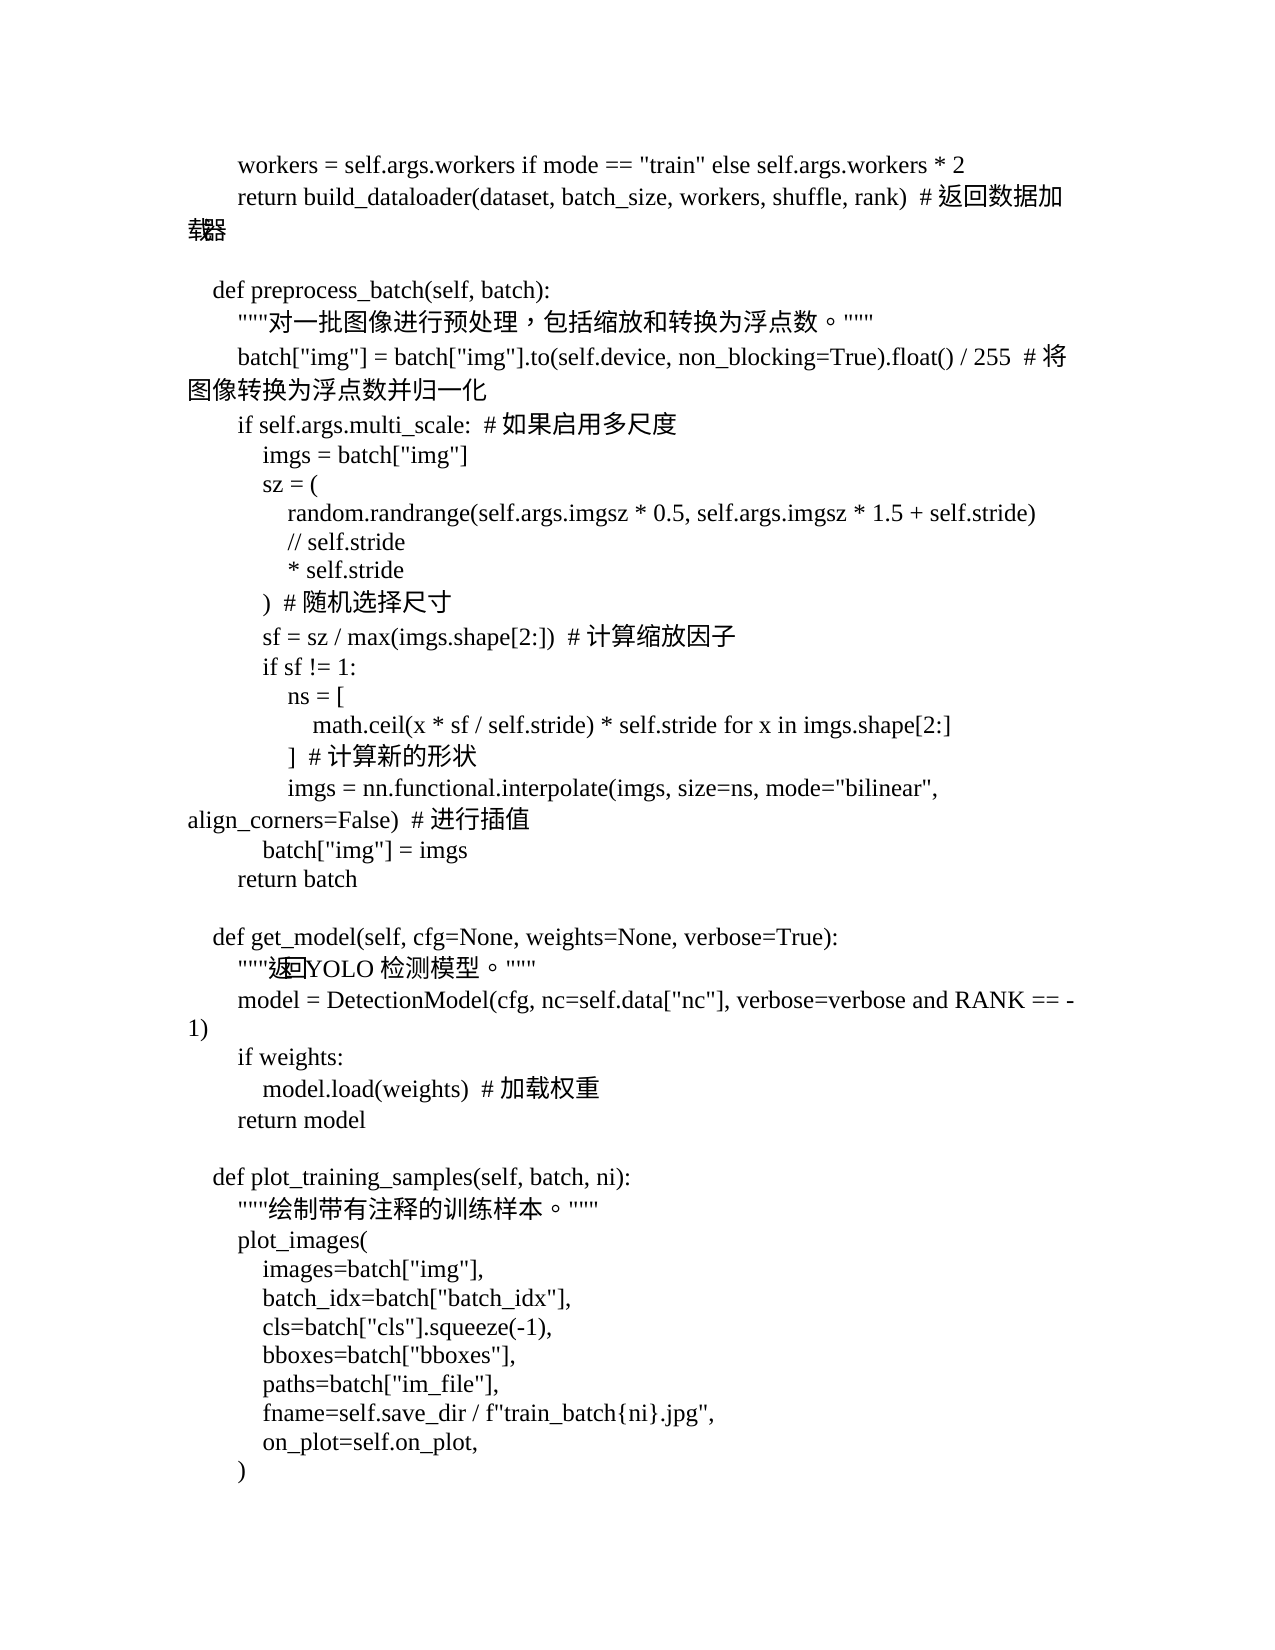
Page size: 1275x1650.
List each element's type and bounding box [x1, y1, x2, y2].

text [187, 150, 1087, 1484]
